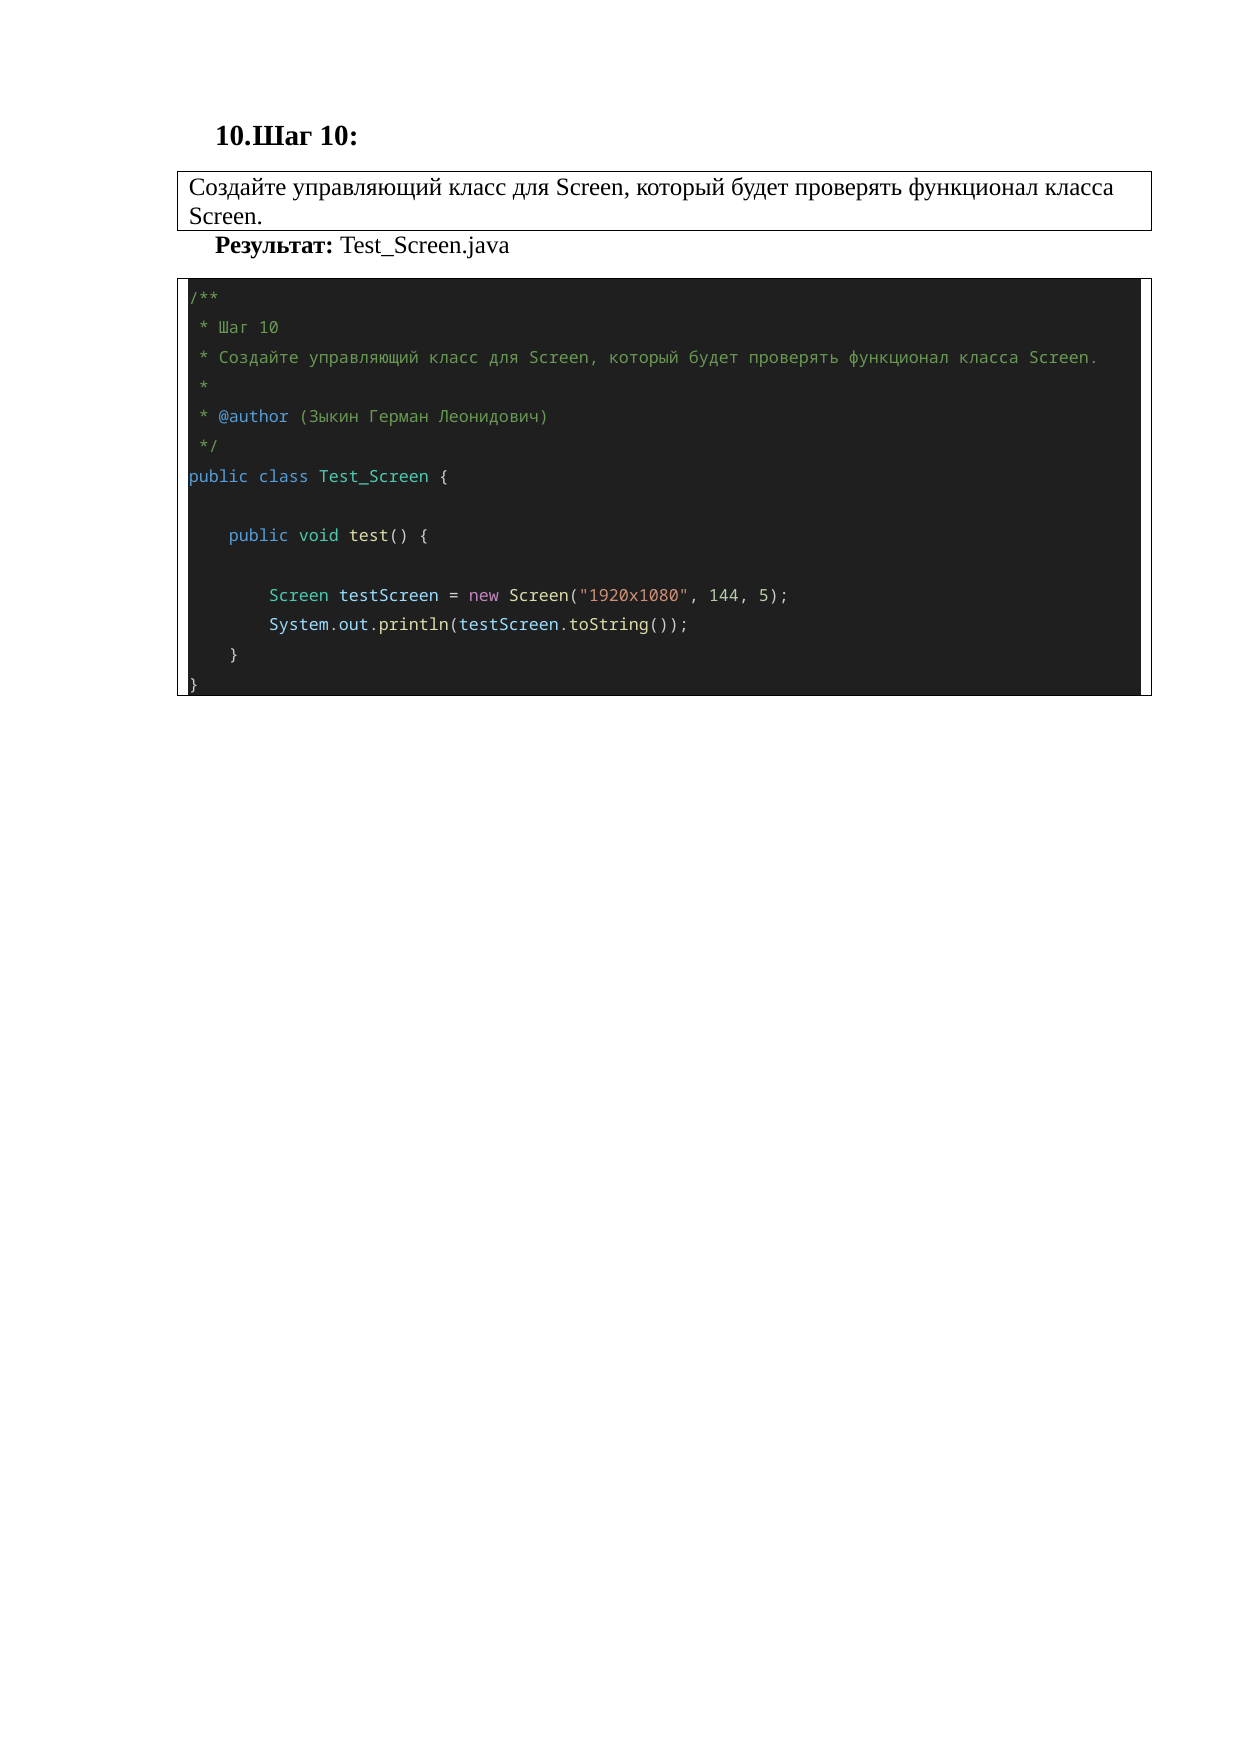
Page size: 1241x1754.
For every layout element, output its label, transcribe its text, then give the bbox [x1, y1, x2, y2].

table_header Создайте управляющий класс для Screen, который будет проверять функционал класса Screen. [178, 172, 1151, 229]
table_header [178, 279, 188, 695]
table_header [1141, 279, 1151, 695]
list Шаг 10: [215, 118, 1152, 152]
text Результат: Test_Screen.java [215, 231, 1152, 259]
